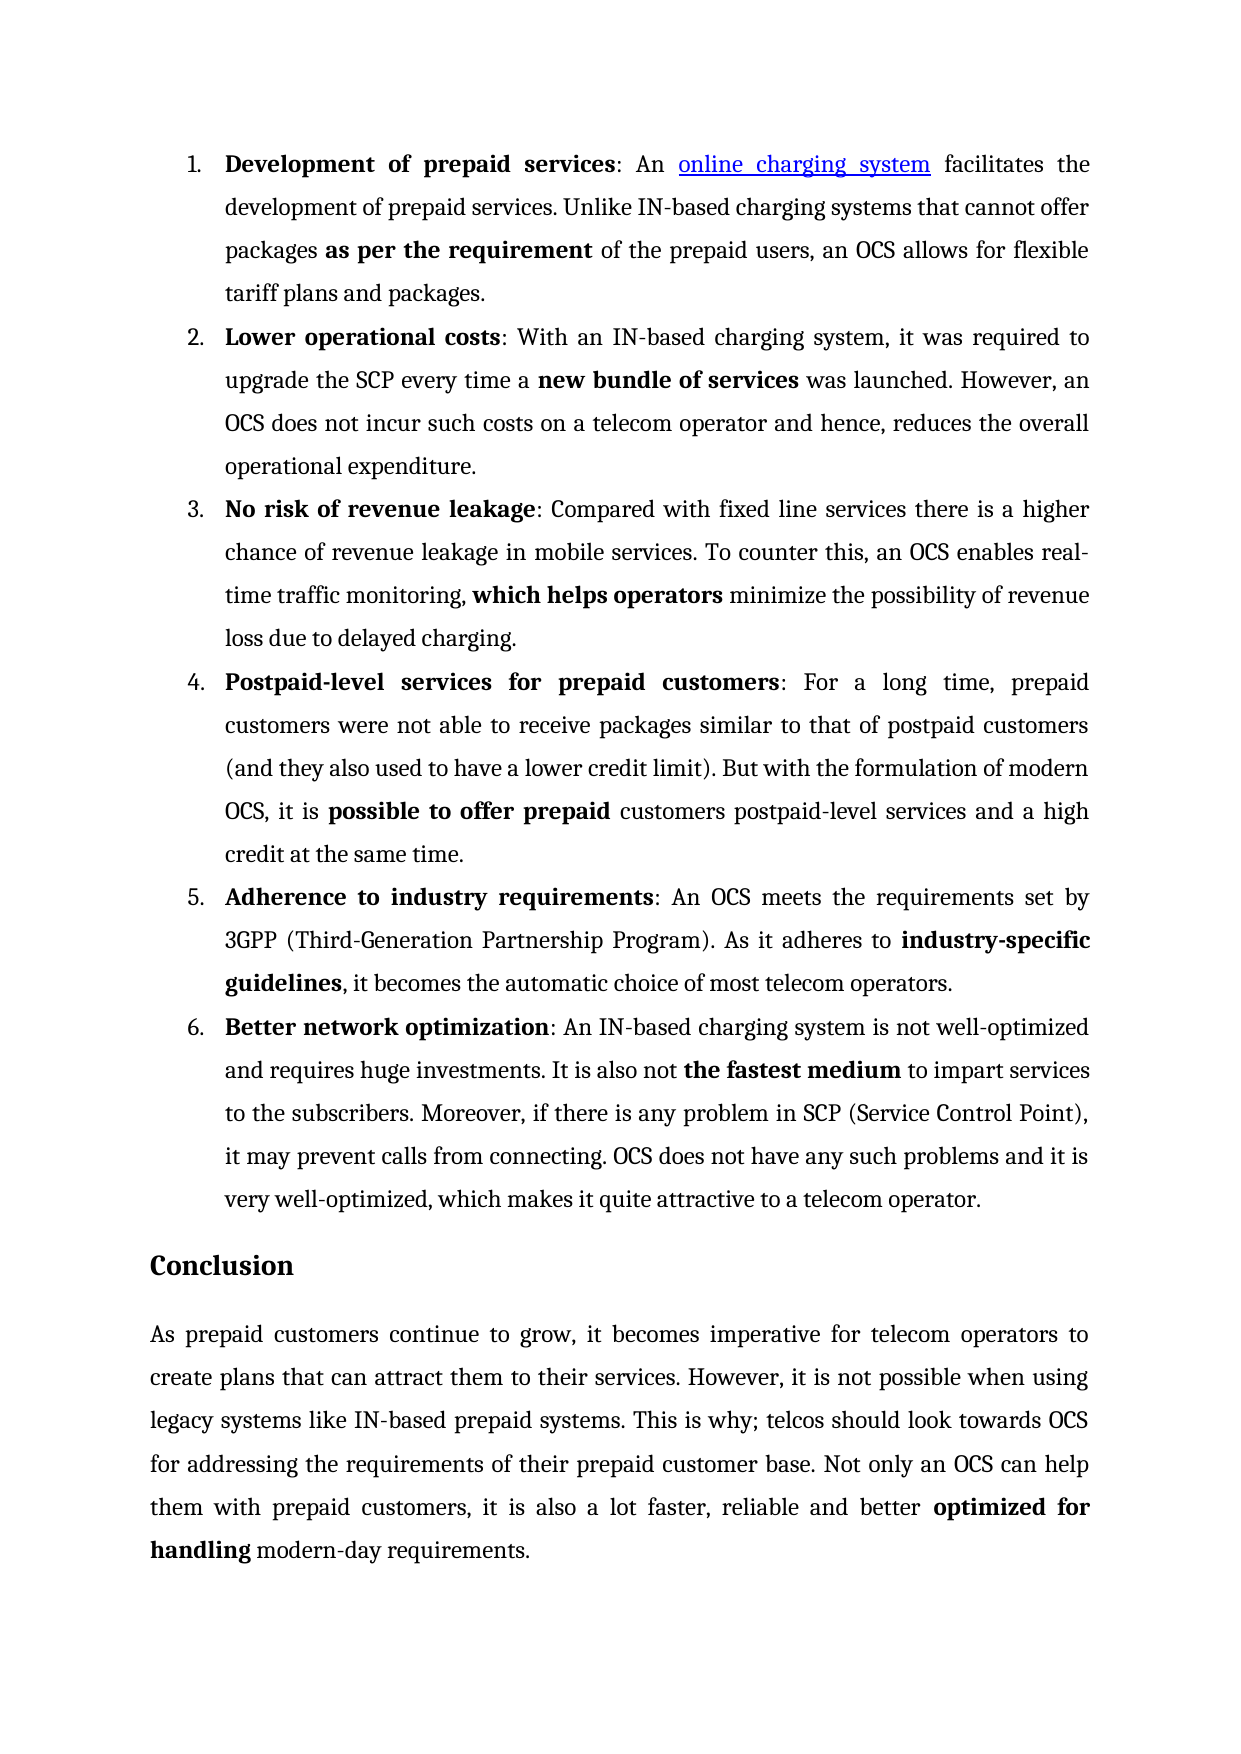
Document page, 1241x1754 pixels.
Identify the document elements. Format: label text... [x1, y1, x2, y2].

list Postpaid-level services for prepaid customers: For a long time, prepaid customers were not able to receive packages similar to that of postpaid customers (and they also used to have a lower credit limit). But with the formulation of modern OCS, it is possible to offer prepaid customers postpaid-level services and a high credit at the same time. [187, 667, 1090, 869]
list Better network optimization: An IN-based charging system is not well-optimized and requires huge investments. It is also not the fastest medium to impart services to the subscribers. Moreover, if there is any problem in SCP (Service Control Point), it may prevent calls from connecting. OCS does not have any such problems and it is very well-optimized, which makes it quite attractive to a telecom operator. [187, 1012, 1090, 1214]
text Conclusion [150, 1249, 1090, 1282]
text As prepaid customers continue to grow, it becomes imperative for telecom operators to create plans that can attract them to their services. However, it is not possible when using legacy systems like IN-based prepaid systems. This is why; telcos should look towards OCS for addressing the requirements of their prepaid customer base. Not only an OCS can help them with prepaid customers, it is also a lot faster, reliable and better optimized for handling modern-day requirements. [150, 1320, 1090, 1564]
list Lower operational costs: With an IN-based charging system, it was required to upgrade the SCP every time a new bundle of services was launched. However, an OCS does not incur such costs on a telecom operator and hence, reduces the overall operational expenditure. [187, 322, 1090, 481]
list Adherence to industry requirements: An OCS meets the requirements set by 3GPP (Third-Generation Partnership Program). As it adheres to industry-specific guidelines, it becomes the automatic choice of most telecom operators. [187, 883, 1090, 998]
list No risk of revenue leakage: Compared with fixed line services there is a higher chance of revenue leakage in mobile services. To counter this, an OCS enables real-time traffic monitoring, which helps operators minimize the possibility of revenue loss due to delayed charging. [187, 495, 1090, 653]
list Development of prepaid services: An online charging system facilitates the development of prepaid services. Unlike IN-based charging systems that cannot offer packages as per the requirement of the prepaid users, an OCS allows for flexible tariff plans and packages. [187, 150, 1090, 308]
